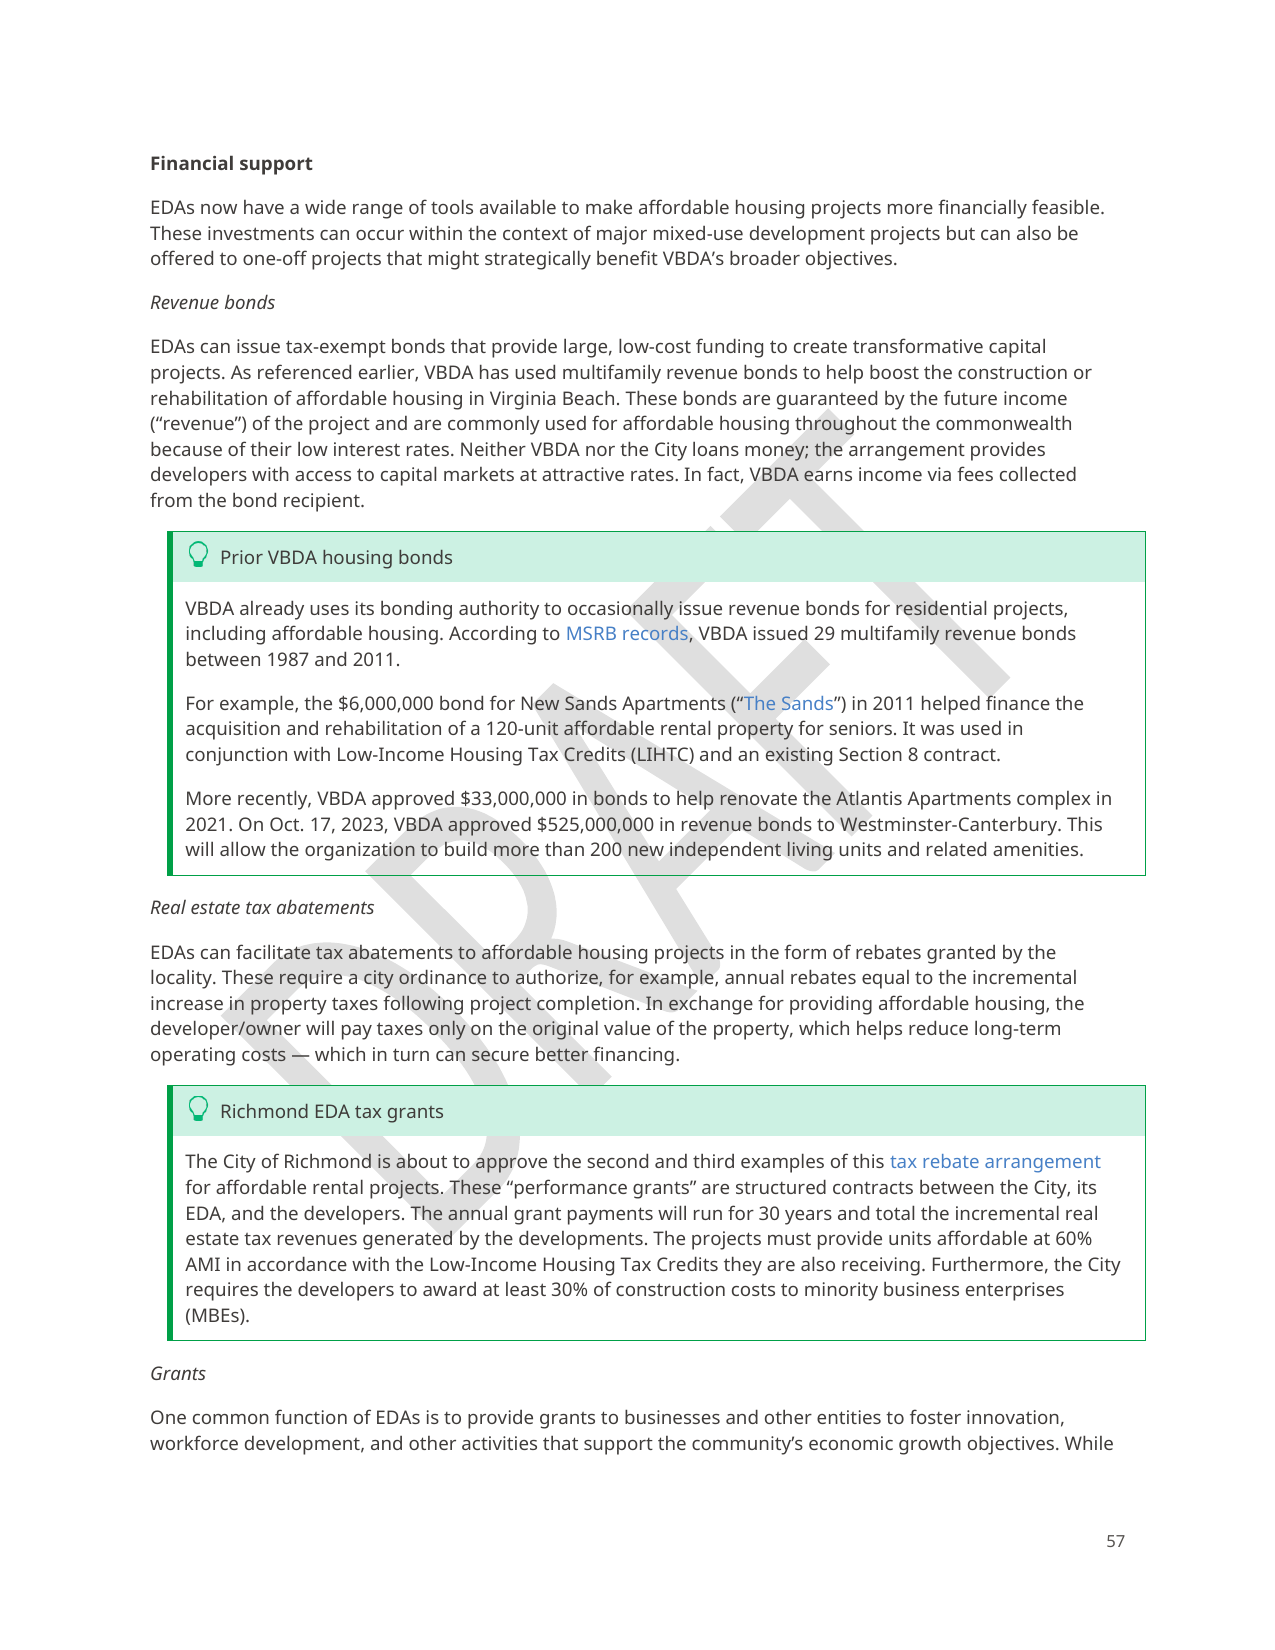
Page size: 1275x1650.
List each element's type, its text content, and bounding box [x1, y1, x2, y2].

table_header Richmond EDA tax grants [173, 1086, 1145, 1136]
table_header Prior VBDA housing bonds [173, 532, 1145, 582]
text EDAs can facilitate tax abatements to affordable housing projects in the form of rebates granted by the locality. These require a city ordinance to authorize, for example, annual rebates equal to the incremental increase in property taxes following project completion. In exchange for providing affordable housing, the developer/owner will pay taxes only on the original value of the property, which helps reduce long-term operating costs — which in turn can secure better financing. [150, 939, 1125, 1067]
text Real estate tax abatements [150, 895, 1125, 920]
text EDAs now have a wide range of tools available to make affordable housing projects more financially feasible. These investments can occur within the context of major mixed-use development projects but can also be offered to one-off projects that might strategically benefit VBDA’s broader objectives. [150, 194, 1125, 271]
text EDAs can issue tax-exempt bonds that provide large, low-cost funding to create transformative capital projects. As referenced earlier, VBDA has used multifamily revenue bonds to help boost the construction or rehabilitation of affordable housing in Virginia Beach. These bonds are guaranteed by the future income (“revenue”) of the project and are commonly used for affordable housing throughout the commonwealth because of their low interest rates. Neither VBDA nor the City loans money; the arrangement provides developers with access to capital markets at attractive rates. In fact, VBDA earns income via fees collected from the bond recipient. [150, 334, 1125, 512]
text Grants [150, 1360, 1125, 1386]
text Revenue bonds [150, 289, 1125, 315]
table_cell The City of Richmond is about to approve the second and third examples of this tax rebate arrangement for affordable rental projects. These “performance grants” are structured contracts between the City, its EDA, and the developers. The annual grant payments will run for 30 years and total the incremental real estate tax revenues generated by the developments. The projects must provide units affordable at 60% AMI in accordance with the Low-Income Housing Tax Credits they are also receiving. Furthermore, the City requires the developers to award at least 30% of construction costs to minority business enterprises (MBEs). [173, 1136, 1145, 1340]
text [150, 1404, 1125, 1456]
table_cell VBDA already uses its bonding authority to occasionally issue revenue bonds for residential projects, including affordable housing. According to MSRB records, VBDA issued 29 multifamily revenue bonds between 1987 and 2011. For example, the $6,000,000 bond for New Sands Apartments (“The Sands”) in 2011 helped finance the acquisition and rehabilitation of a 120-unit affordable rental property for seniors. It was used in conjunction with Low-Income Housing Tax Credits (LIHTC) and an existing Section 8 contract. More recently, VBDA approved $33,000,000 in bonds to help renovate the Atlantis Apartments complex in 2021. On Oct. 17, 2023, VBDA approved $525,000,000 in revenue bonds to Westminster-Canterbury. This will allow the organization to build more than 200 new independent living units and related amenities. [173, 582, 1145, 875]
text Financial support [150, 150, 1125, 176]
picture [185, 541, 211, 567]
picture [185, 1096, 211, 1121]
